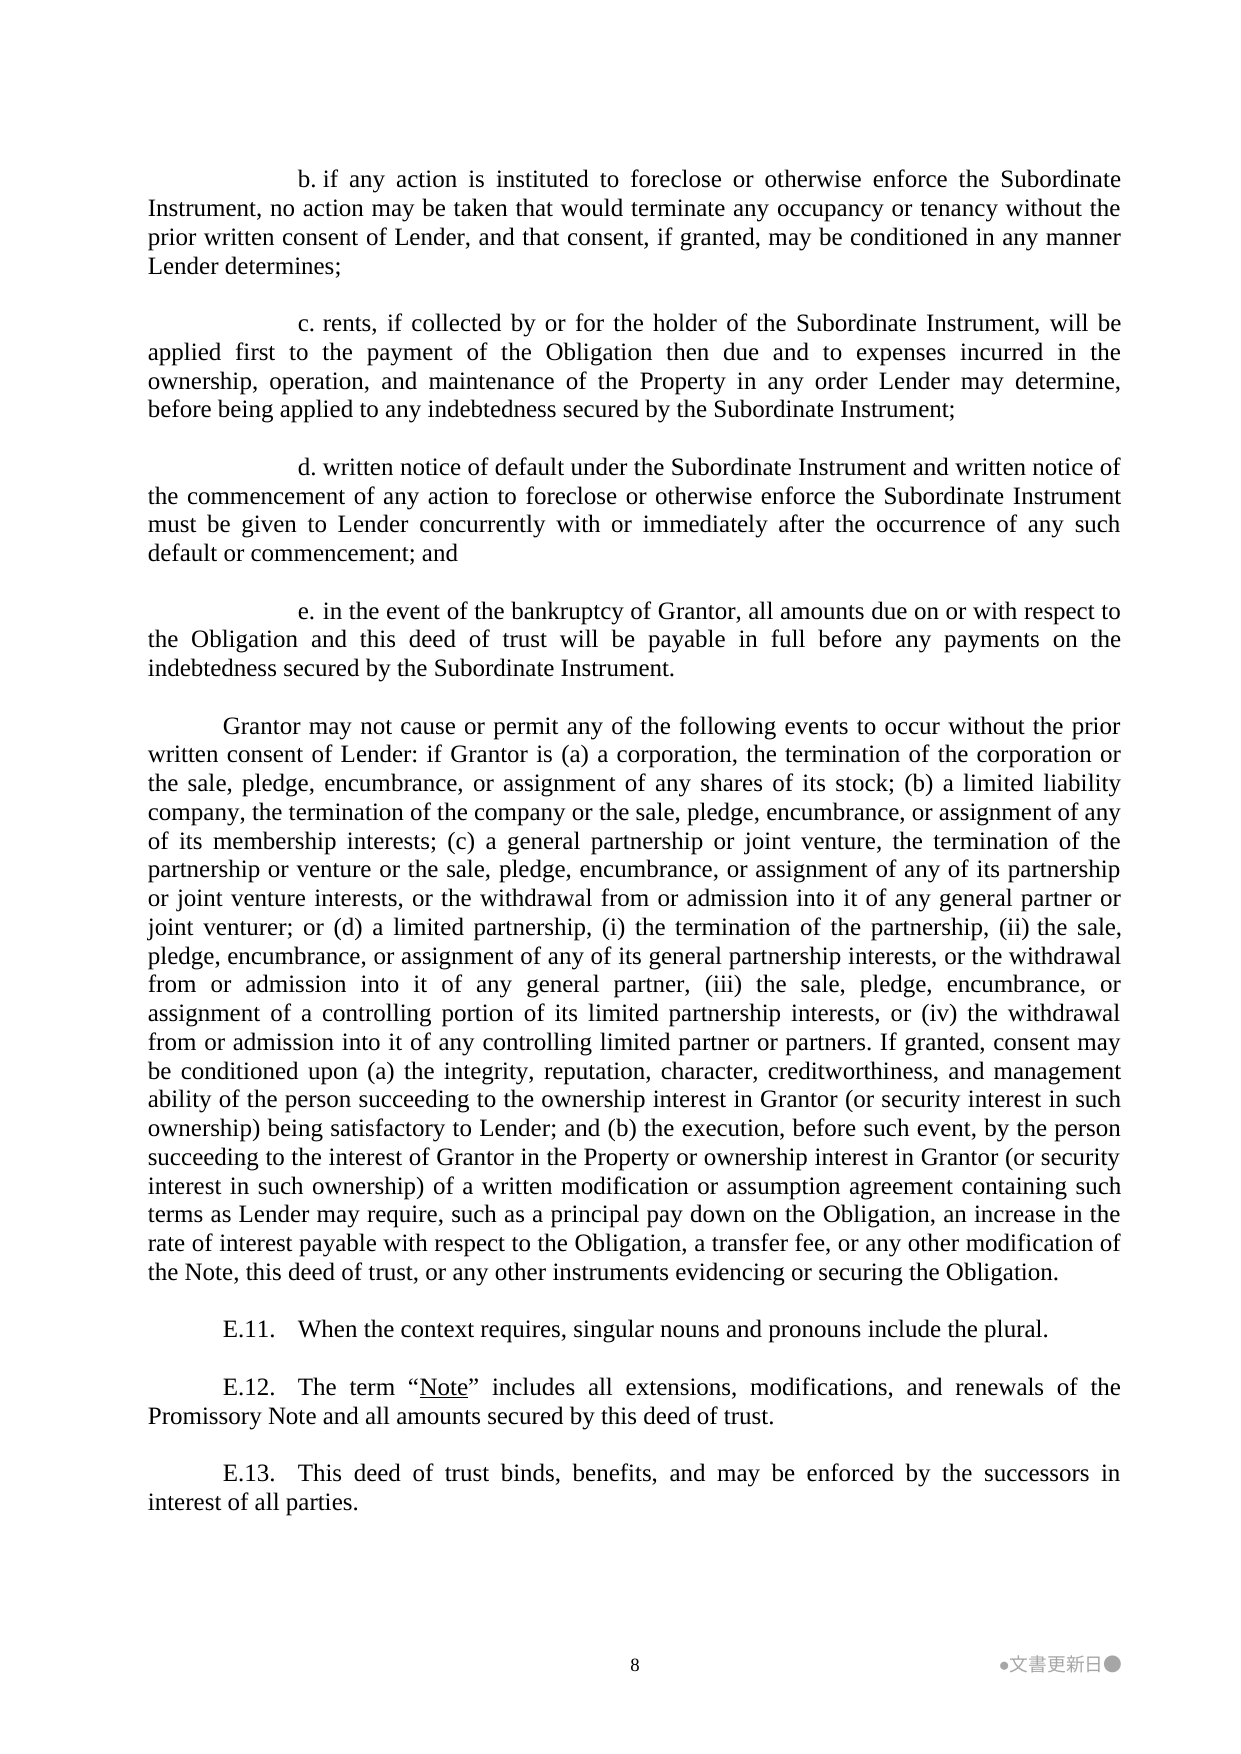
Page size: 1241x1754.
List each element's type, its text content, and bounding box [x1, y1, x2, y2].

text d. written notice of default under the Subordinate Instrument and written notice of the commencement of any action to foreclose or otherwise enforce the Subordinate Instrument must be given to Lender concurrently with or immediately after the occurrence of any such default or commencement; and [148, 452, 1122, 567]
text E.11. When the context requires, singular nouns and pronouns include the plural. [148, 1314, 1122, 1343]
text E.12. The term “Note” includes all extensions, modifications, and renewals of the Promissory Note and all amounts secured by this deed of trust. [148, 1372, 1122, 1429]
text e. in the event of the bankruptcy of Grantor, all amounts due on or with respect to the Obligation and this deed of trust will be payable in full before any payments on the indebtedness secured by the Subordinate Instrument. [148, 596, 1122, 682]
text Grantor may not cause or permit any of the following events to occur without the prior written consent of Lender: if Grantor is (a) a corporation, the termination of the corporation or the sale, pledge, encumbrance, or assignment of any shares of its stock; (b) a limited liability company, the termination of the company or the sale, pledge, encumbrance, or assignment of any of its membership interests; (c) a general partnership or joint venture, the termination of the partnership or venture or the sale, pledge, encumbrance, or assignment of any of its partnership or joint venture interests, or the withdrawal from or admission into it of any general partner or joint venturer; or (d) a limited partnership, (i) the termination of the partnership, (ii) the sale, pledge, encumbrance, or assignment of any of its general partnership interests, or the withdrawal from or admission into it of any general partner, (iii) the sale, pledge, encumbrance, or assignment of a controlling portion of its limited partnership interests, or (iv) the withdrawal from or admission into it of any controlling limited partner or partners. If granted, consent may be conditioned upon (a) the integrity, reputation, character, creditworthiness, and management ability of the person succeeding to the ownership interest in Grantor (or security interest in such ownership) being satisfactory to Lender; and (b) the execution, before such event, by the person succeeding to the interest of Grantor in the Property or ownership interest in Grantor (or security interest in such ownership) of a written modification or assumption agreement containing such terms as Lender may require, such as a principal pay down on the Obligation, an increase in the rate of interest payable with respect to the Obligation, a transfer fee, or any other modification of the Note, this deed of trust, or any other instruments evidencing or securing the Obligation. [148, 711, 1122, 1286]
text E.13. This deed of trust binds, benefits, and may be enforced by the successors in interest of all parties. [148, 1458, 1122, 1516]
text b. if any action is instituted to foreclose or otherwise enforce the Subordinate Instrument, no action may be taken that would terminate any occupancy or tenancy without the prior written consent of Lender, and that consent, if granted, may be conditioned in any manner Lender determines; [148, 164, 1122, 279]
text c. rents, if collected by or for the holder of the Subordinate Instrument, will be applied first to the payment of the Obligation then due and to expenses incurred in the ownership, operation, and maintenance of the Property in any order Lender may determine, before being applied to any indebtedness secured by the Subordinate Instrument; [148, 308, 1122, 423]
